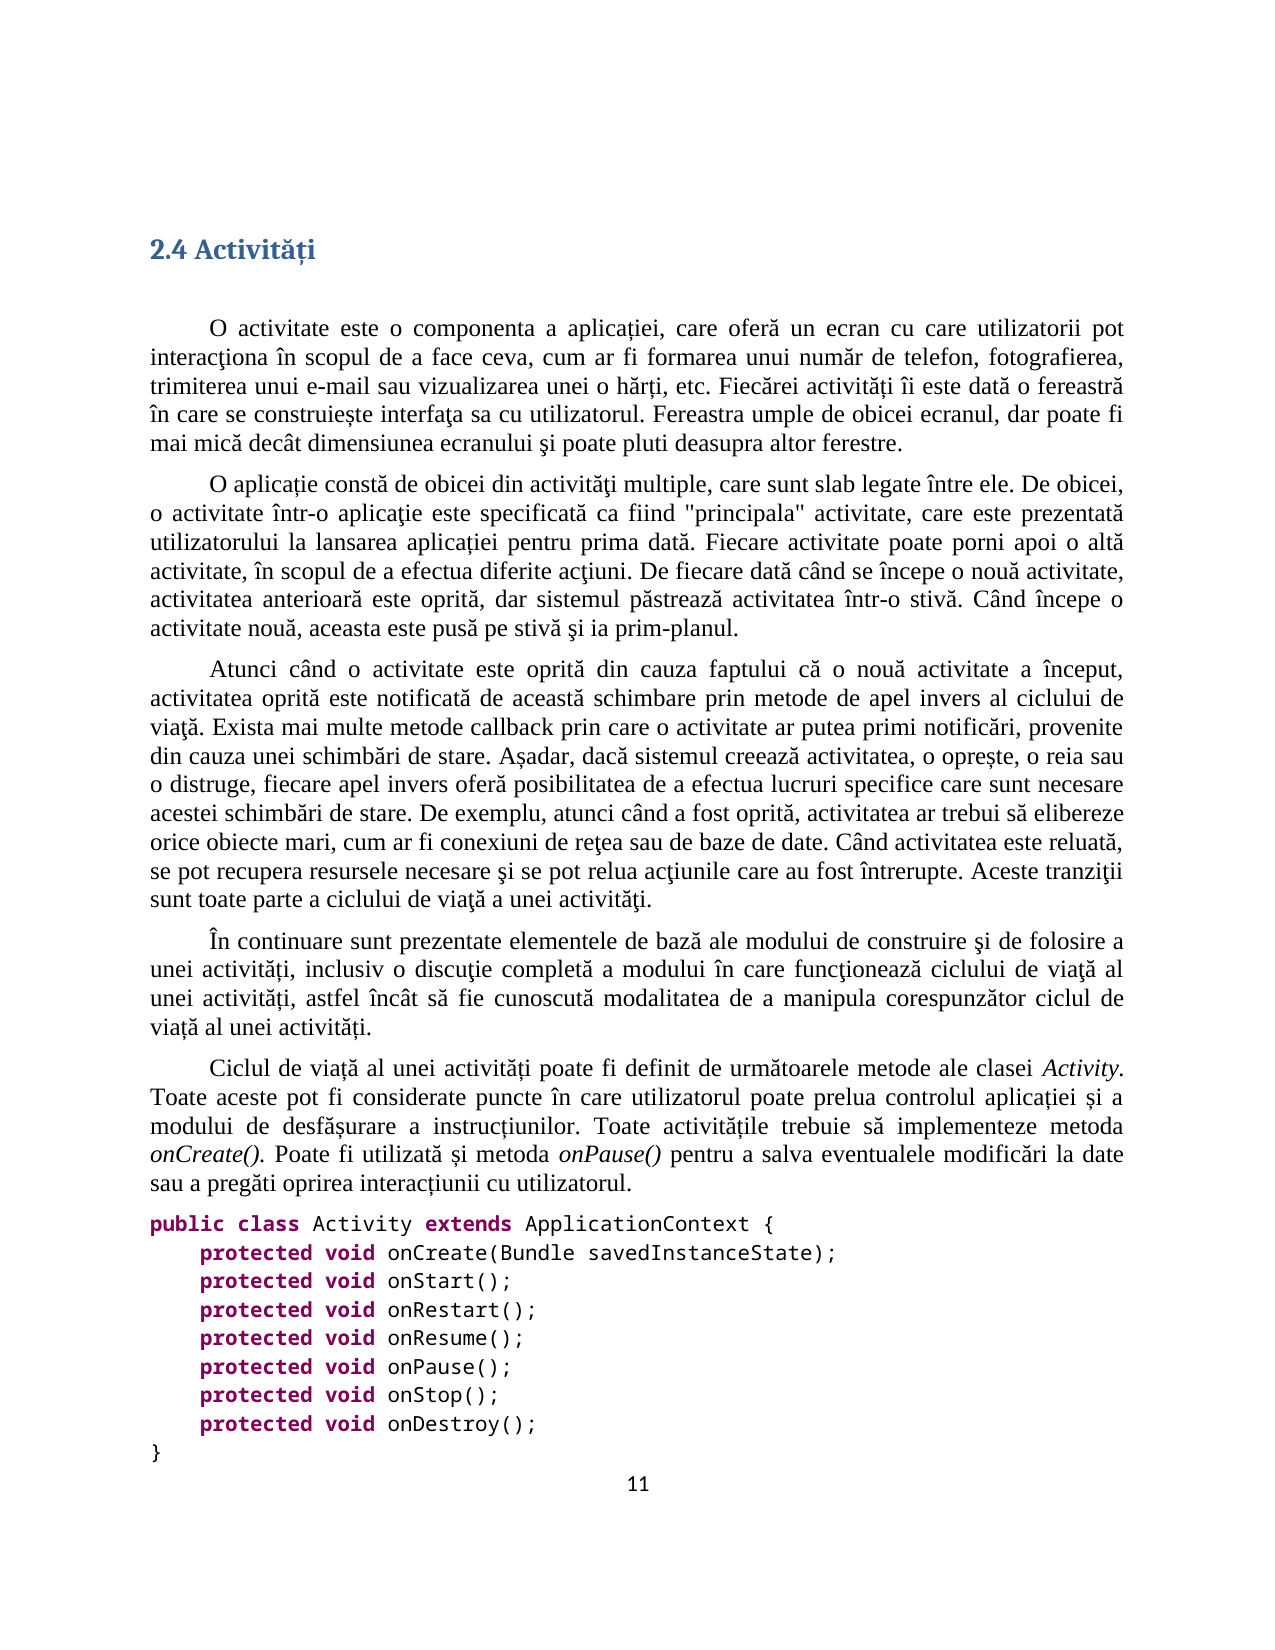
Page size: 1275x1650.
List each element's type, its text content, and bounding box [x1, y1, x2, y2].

text Atunci când o activitate este oprită din cauza faptului că o nouă activitate a început, activitatea oprită este notificată de această schimbare prin metode de apel invers al ciclului de viaţă. Exista mai multe metode callback prin care o activitate ar putea primi notificări, provenite din cauza unei schimbări de stare. Așadar, dacă sistemul creează activitatea, o oprește, o reia sau o distruge, fiecare apel invers oferă posibilitatea de a efectua lucruri specifice care sunt necesare acestei schimbări de stare. De exemplu, atunci când a fost oprită, activitatea ar trebui să elibereze orice obiecte mari, cum ar fi conexiuni de reţea sau de baze de date. Când activitatea este reluată, se pot recupera resursele necesare şi se pot relua acţiunile care au fost întrerupte. Aceste tranziţii sunt toate parte a ciclului de viaţă a unei activităţi. [150, 654, 1125, 913]
subtitle 2.4 Activități [150, 233, 1125, 267]
text O aplicație constă de obicei din activităţi multiple, care sunt slab legate între ele. De obicei, o activitate într-o aplicaţie este specificată ca fiind "principala" activitate, care este prezentată utilizatorului la lansarea aplicației pentru prima dată. Fiecare activitate poate porni apoi o altă activitate, în scopul de a efectua diferite acţiuni. De fiecare dată când se începe o nouă activitate, activitatea anterioară este oprită, dar sistemul păstrează activitatea într-o stivă. Când începe o activitate nouă, aceasta este pusă pe stivă şi ia prim-planul. [150, 469, 1125, 642]
text Ciclul de viață al unei activități poate fi definit de următoarele metode ale clasei Activity. Toate aceste pot fi considerate puncte în care utilizatorul poate prelua controlul aplicației și a modului de desfășurare a instrucțiunilor. Toate activitățile trebuie să implementeze metoda onCreate(). Poate fi utilizată și metoda onPause() pentru a salva eventualele modificări la date sau a pregăti oprirea interacțiunii cu utilizatorul. [150, 1053, 1125, 1197]
text protected void onStop(); [150, 1380, 1125, 1409]
text protected void onStart(); [150, 1266, 1125, 1295]
text protected void onDestroy(); [150, 1409, 1125, 1437]
text În continuare sunt prezentate elementele de bază ale modului de construire şi de folosire a unei activități, inclusiv o discuţie completă a modului în care funcţionează ciclului de viaţă al unei activități, astfel încât să fie cunoscută modalitatea de a manipula corespunzător ciclul de viață al unei activități. [150, 926, 1125, 1041]
text protected void onResume(); [150, 1323, 1125, 1352]
text public class Activity extends ApplicationContext { [150, 1209, 1125, 1238]
text protected void onPause(); [150, 1352, 1125, 1380]
text } [150, 1437, 1125, 1466]
text protected void onCreate(Bundle savedInstanceState); [150, 1238, 1125, 1266]
text protected void onRestart(); [150, 1295, 1125, 1323]
text O activitate este o componenta a aplicației, care oferă un ecran cu care utilizatorii pot interacţiona în scopul de a face ceva, cum ar fi formarea unui număr de telefon, fotografierea, trimiterea unui e-mail sau vizualizarea unei o hărți, etc. Fiecărei activități îi este dată o fereastră în care se construiește interfaţa sa cu utilizatorul. Fereastra umple de obicei ecranul, dar poate fi mai mică decât dimensiunea ecranului şi poate pluti deasupra altor ferestre. [150, 313, 1125, 457]
